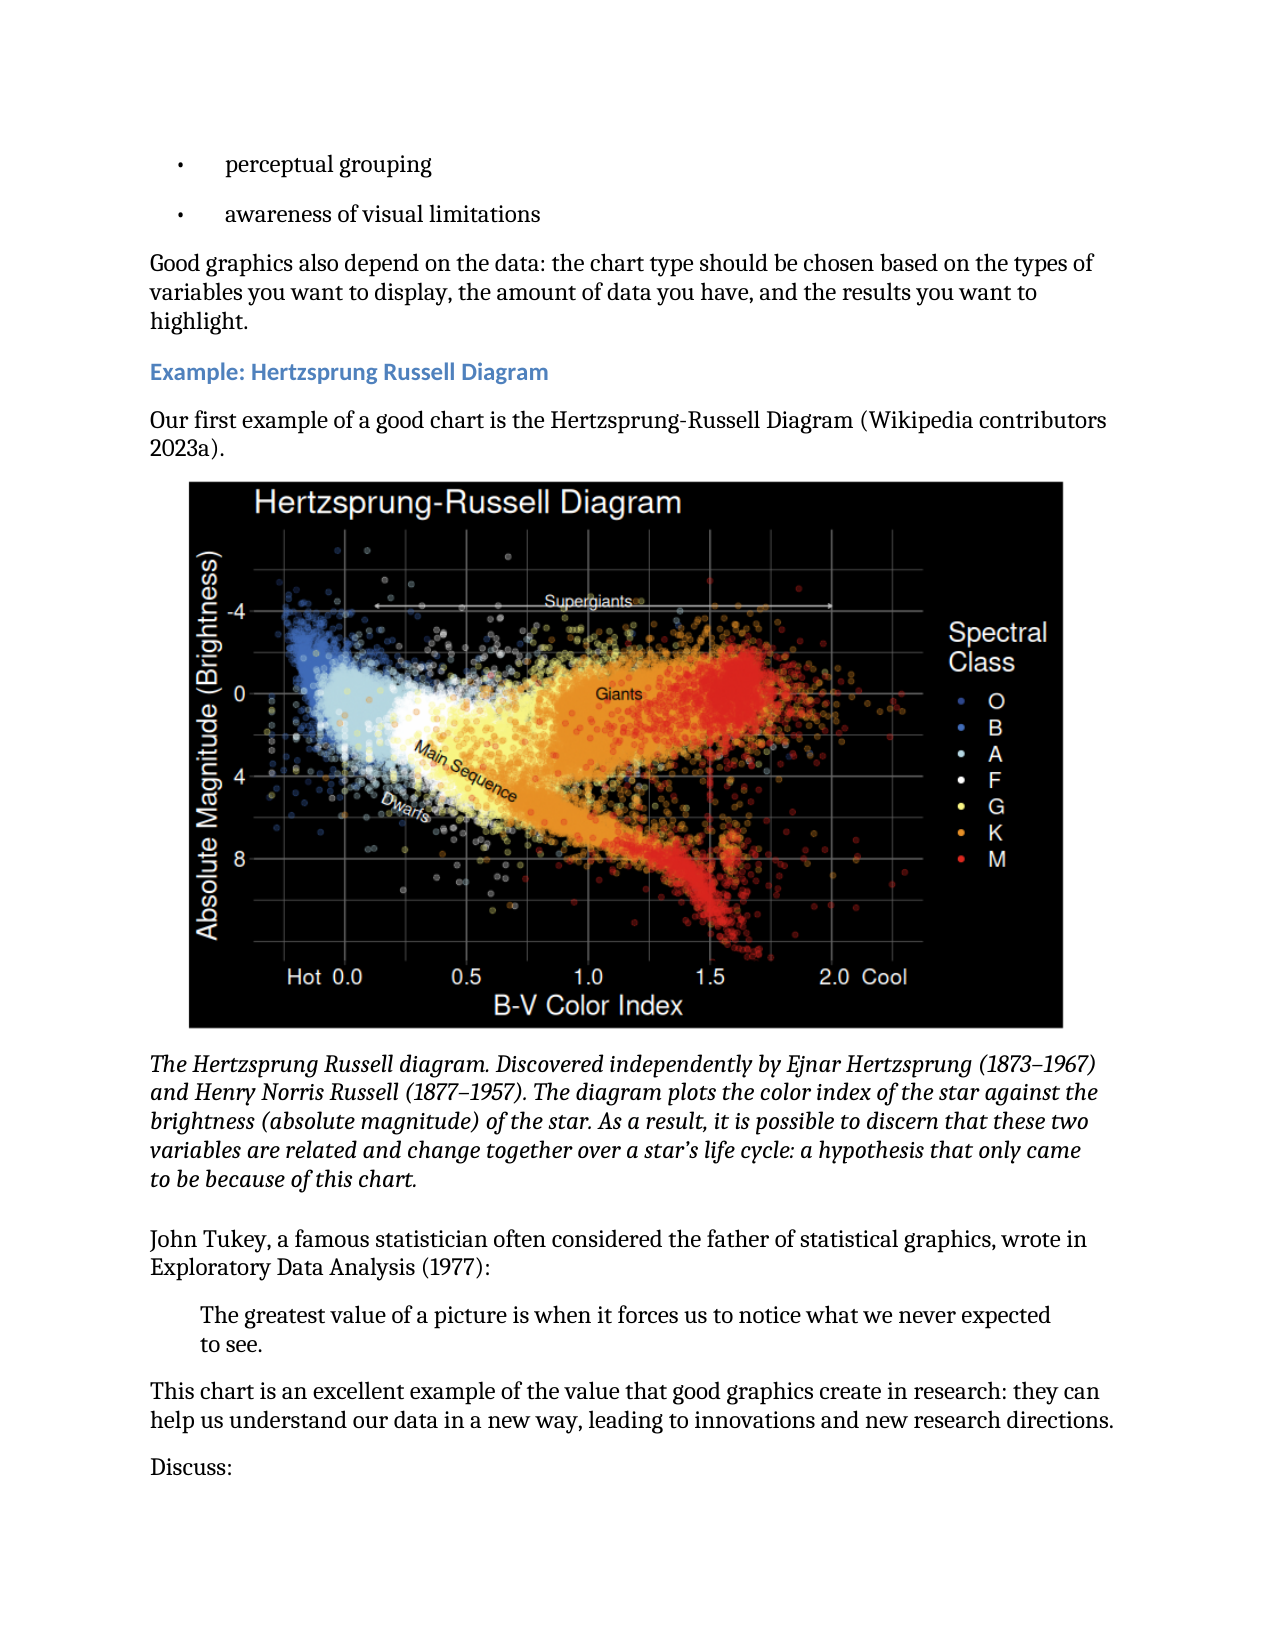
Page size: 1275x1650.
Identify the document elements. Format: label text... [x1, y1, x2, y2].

text The greatest value of a picture is when it forces us to notice what we never expected to see. [200, 1301, 1075, 1358]
text Our first example of a good chart is the Hertzsprung-Russell Diagram (Wikipedia contributors 2023a). [150, 406, 1125, 463]
text Discuss: [150, 1453, 1125, 1482]
table_header The Hertzsprung Russell diagram. Discovered independently by Ejnar Hertzsprung (1873–1967) and Henry Norris Russell (1877–1957). The diagram plots the color index of the star against the brightness (absolute magnitude) of the star. As a result, it is possible to discern that these two variables are related and change together over a star’s life cycle: a hypothesis that only came to be because of this chart. [139, 482, 1114, 1206]
list perceptual grouping [175, 150, 1125, 179]
text John Tukey, a famous statistician often considered the father of statistical graphics, wrote in Exploratory Data Analysis (1977): [150, 1224, 1125, 1282]
subtitle Example: Hertzsprung Russell Diagram [150, 356, 1125, 387]
list awareness of visual limitations [175, 199, 1125, 228]
text This chart is an excellent example of the value that good graphics create in research: they can help us understand our data in a new way, leading to innovations and new research directions. [150, 1377, 1125, 1434]
text Good graphics also depend on the data: the chart type should be chosen based on the types of variables you want to display, the amount of data you have, and the results you want to highlight. [150, 249, 1125, 335]
picture [188, 481, 1064, 1029]
